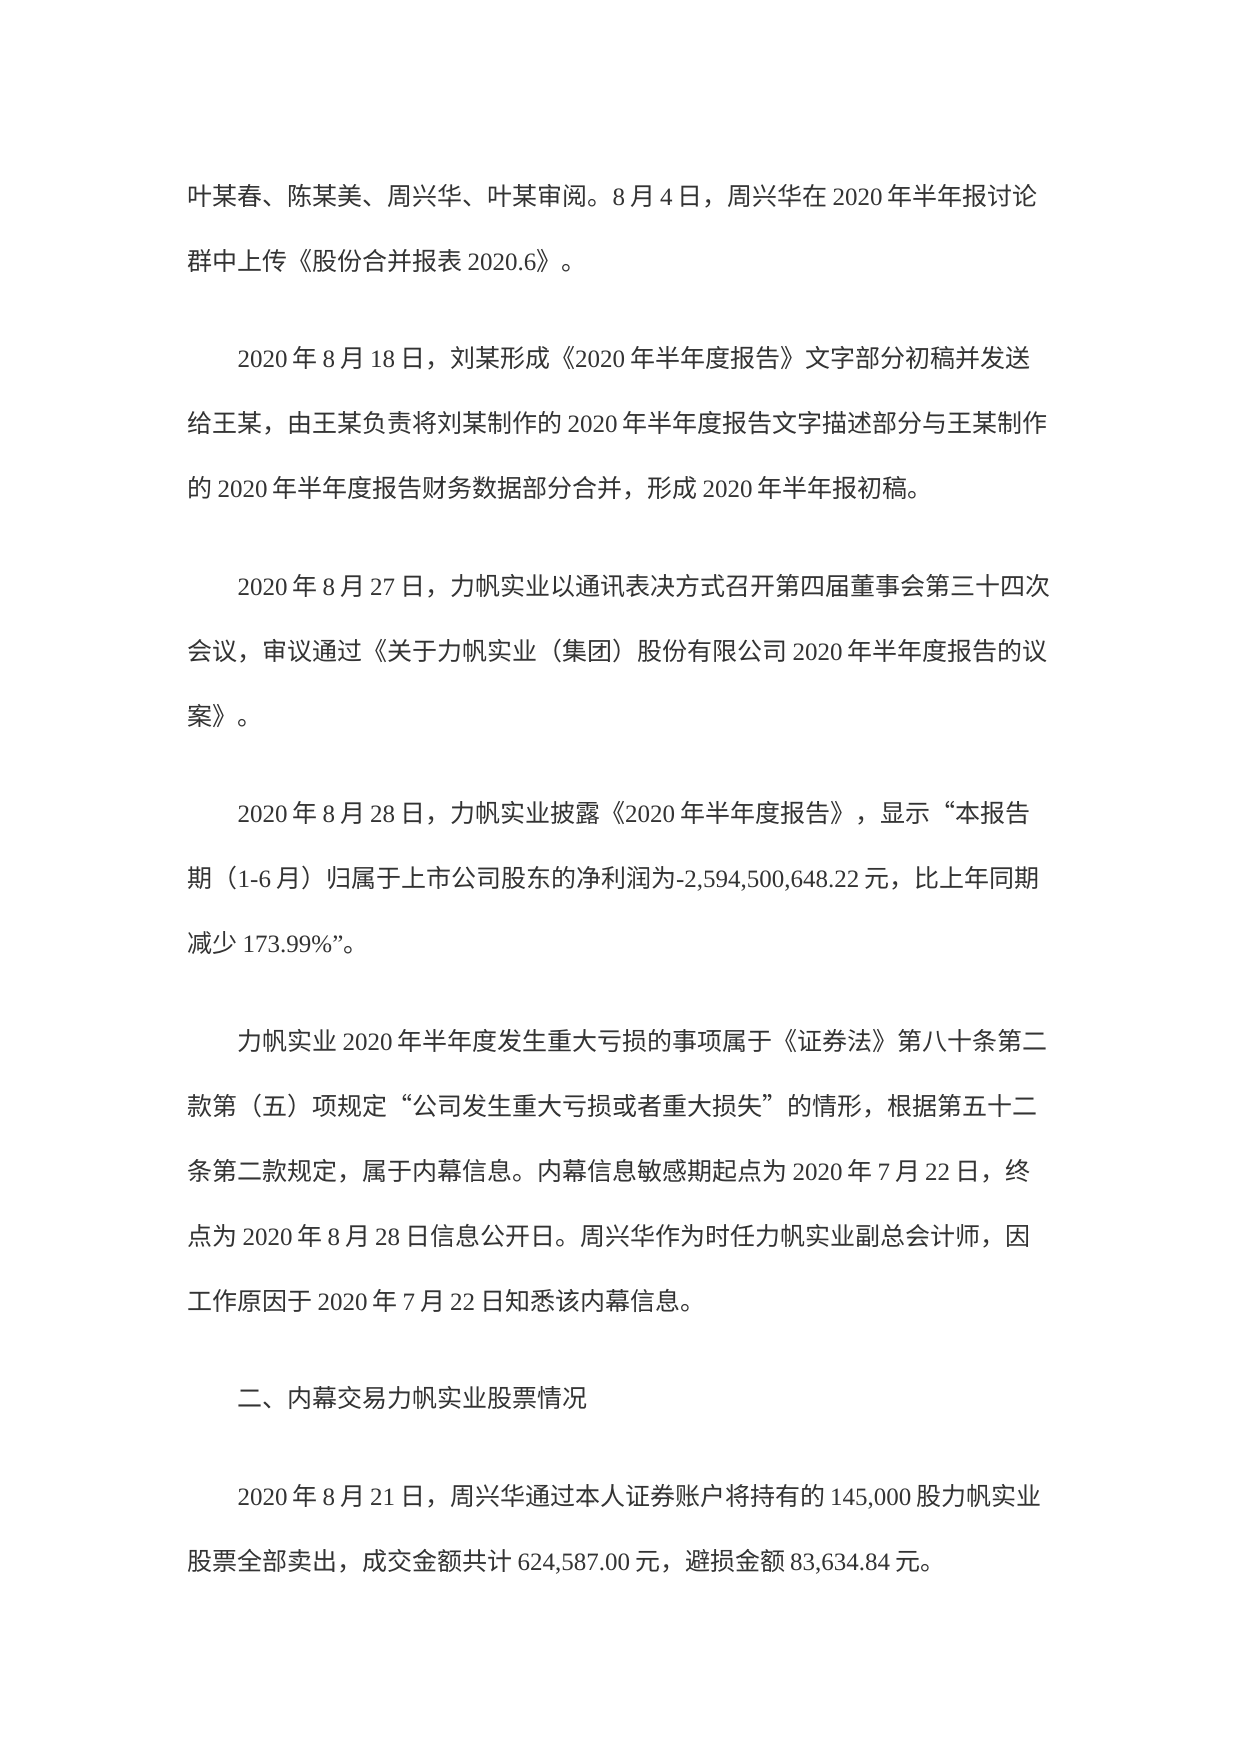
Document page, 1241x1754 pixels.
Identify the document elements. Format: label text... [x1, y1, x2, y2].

text 2020年8月21日，周兴华通过本人证券账户将持有的145,000股力帆实业股票全部卖出，成交金额共计624,587.00元，避损金额83,634.84元。 [187, 1462, 1053, 1592]
text 2020年8月18日，刘某形成《2020年半年度报告》文字部分初稿并发送给王某，由王某负责将刘某制作的2020年半年度报告文字描述部分与王某制作的2020年半年度报告财务数据部分合并，形成2020年半年报初稿。 [187, 324, 1053, 519]
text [187, 162, 1053, 292]
text 2020年8月27日，力帆实业以通讯表决方式召开第四届董事会第三十四次会议，审议通过《关于力帆实业（集团）股份有限公司2020年半年度报告的议案》。 [187, 552, 1053, 747]
text 二、内幕交易力帆实业股票情况 [187, 1364, 1053, 1429]
text 2020年8月28日，力帆实业披露《2020年半年度报告》，显示“本报告期（1-6月）归属于上市公司股东的净利润为-2,594,500,648.22元，比上年同期减少173.99%”。 [187, 779, 1053, 974]
text 力帆实业2020年半年度发生重大亏损的事项属于《证券法》第八十条第二款第（五）项规定“公司发生重大亏损或者重大损失”的情形，根据第五十二条第二款规定，属于内幕信息。内幕信息敏感期起点为2020年7月22日，终点为2020年8月28日信息公开日。周兴华作为时任力帆实业副总会计师，因工作原因于2020年7月22日知悉该内幕信息。 [187, 1007, 1053, 1332]
